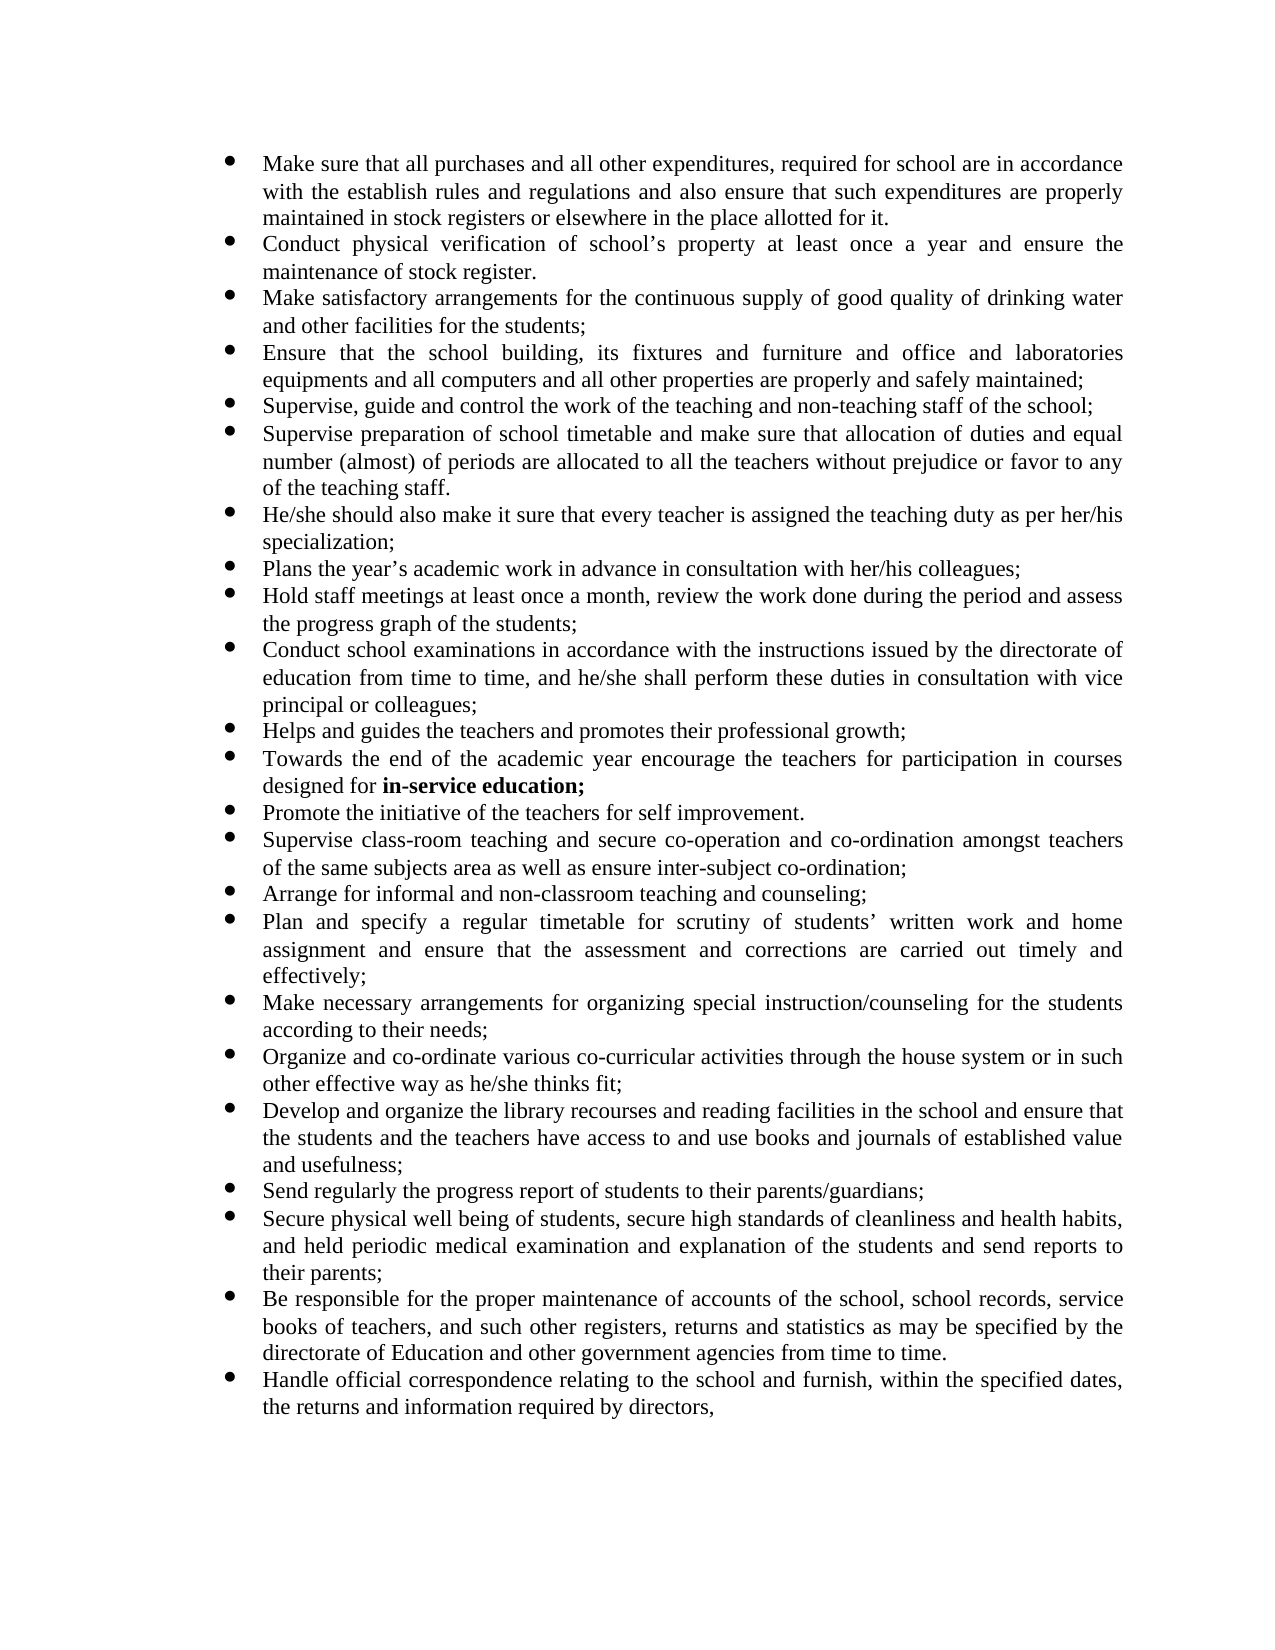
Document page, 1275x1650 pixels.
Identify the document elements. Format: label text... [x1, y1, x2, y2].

list He/she should also make it sure that every teacher is assigned the teaching duty as per her/his specialization; [225, 501, 1125, 555]
list Plan and specify a regular timetable for scrutiny of students’ written work and home assignment and ensure that the assessment and corrections are carried out timely and effectively; [225, 908, 1125, 989]
list Ensure that the school building, its fixtures and furniture and office and laboratories equipments and all computers and all other properties are properly and safely maintained; [225, 338, 1125, 393]
list Handle official correspondence relating to the school and furnish, within the specified dates, the returns and information required by directors, [225, 1366, 1125, 1420]
list Secure physical well being of students, secure high standards of cleanliness and health habits, and held periodic medical examination and explanation of the students and send reports to their parents; [225, 1205, 1125, 1285]
list Conduct school examinations in accordance with the instructions issued by the directorate of education from time to time, and he/she shall perform these duties in consultation with vice principal or colleagues; [225, 637, 1125, 717]
list Supervise class-room teaching and secure co-operation and co-ordination amongst teachers of the same subjects area as well as ensure inter-subject co-ordination; [225, 826, 1125, 881]
list Hold staff meetings at least once a month, review the work done during the period and assess the progress graph of the students; [225, 582, 1125, 637]
list Make necessary arrangements for organizing special instruction/counseling for the students according to their needs; [225, 989, 1125, 1043]
list Arrange for informal and non-classroom teaching and counseling; [225, 881, 1125, 908]
list Make sure that all purchases and all other expenditures, required for school are in accordance with the establish rules and regulations and also ensure that such expenditures are properly maintained in stock registers or elsewhere in the place allotted for it. [225, 150, 1125, 230]
list Plans the year’s academic work in advance in consultation with her/his colleagues; [225, 555, 1125, 582]
list Organize and co-ordinate various co-curricular activities through the house system or in such other effective way as he/she thinks fit; [225, 1043, 1125, 1097]
list Towards the end of the academic year encourage the teachers for participation in courses designed for in-service education; [225, 745, 1125, 799]
list Supervise, guide and control the work of the teaching and non-teaching staff of the school; [225, 393, 1125, 420]
list Promote the initiative of the teachers for self improvement. [225, 799, 1125, 826]
list Make satisfactory arrangements for the continuous supply of good quality of drinking water and other facilities for the students; [225, 284, 1125, 338]
list Develop and organize the library recourses and reading facilities in the school and ensure that the students and the teachers have access to and use books and journals of established value and usefulness; [225, 1097, 1125, 1177]
list Supervise preparation of school timetable and make sure that allocation of duties and equal number (almost) of periods are allocated to all the teachers without prejudice or favor to any of the teaching staff. [225, 420, 1125, 501]
list Helps and guides the teachers and promotes their professional growth; [225, 717, 1125, 745]
list Send regularly the progress report of students to their parents/guardians; [225, 1177, 1125, 1205]
list Be responsible for the proper maintenance of accounts of the school, school records, service books of teachers, and such other registers, returns and statistics as may be specified by the directorate of Education and other government agencies from time to time. [225, 1285, 1125, 1366]
list Conduct physical verification of school’s property at least once a year and ensure the maintenance of stock register. [225, 230, 1125, 284]
